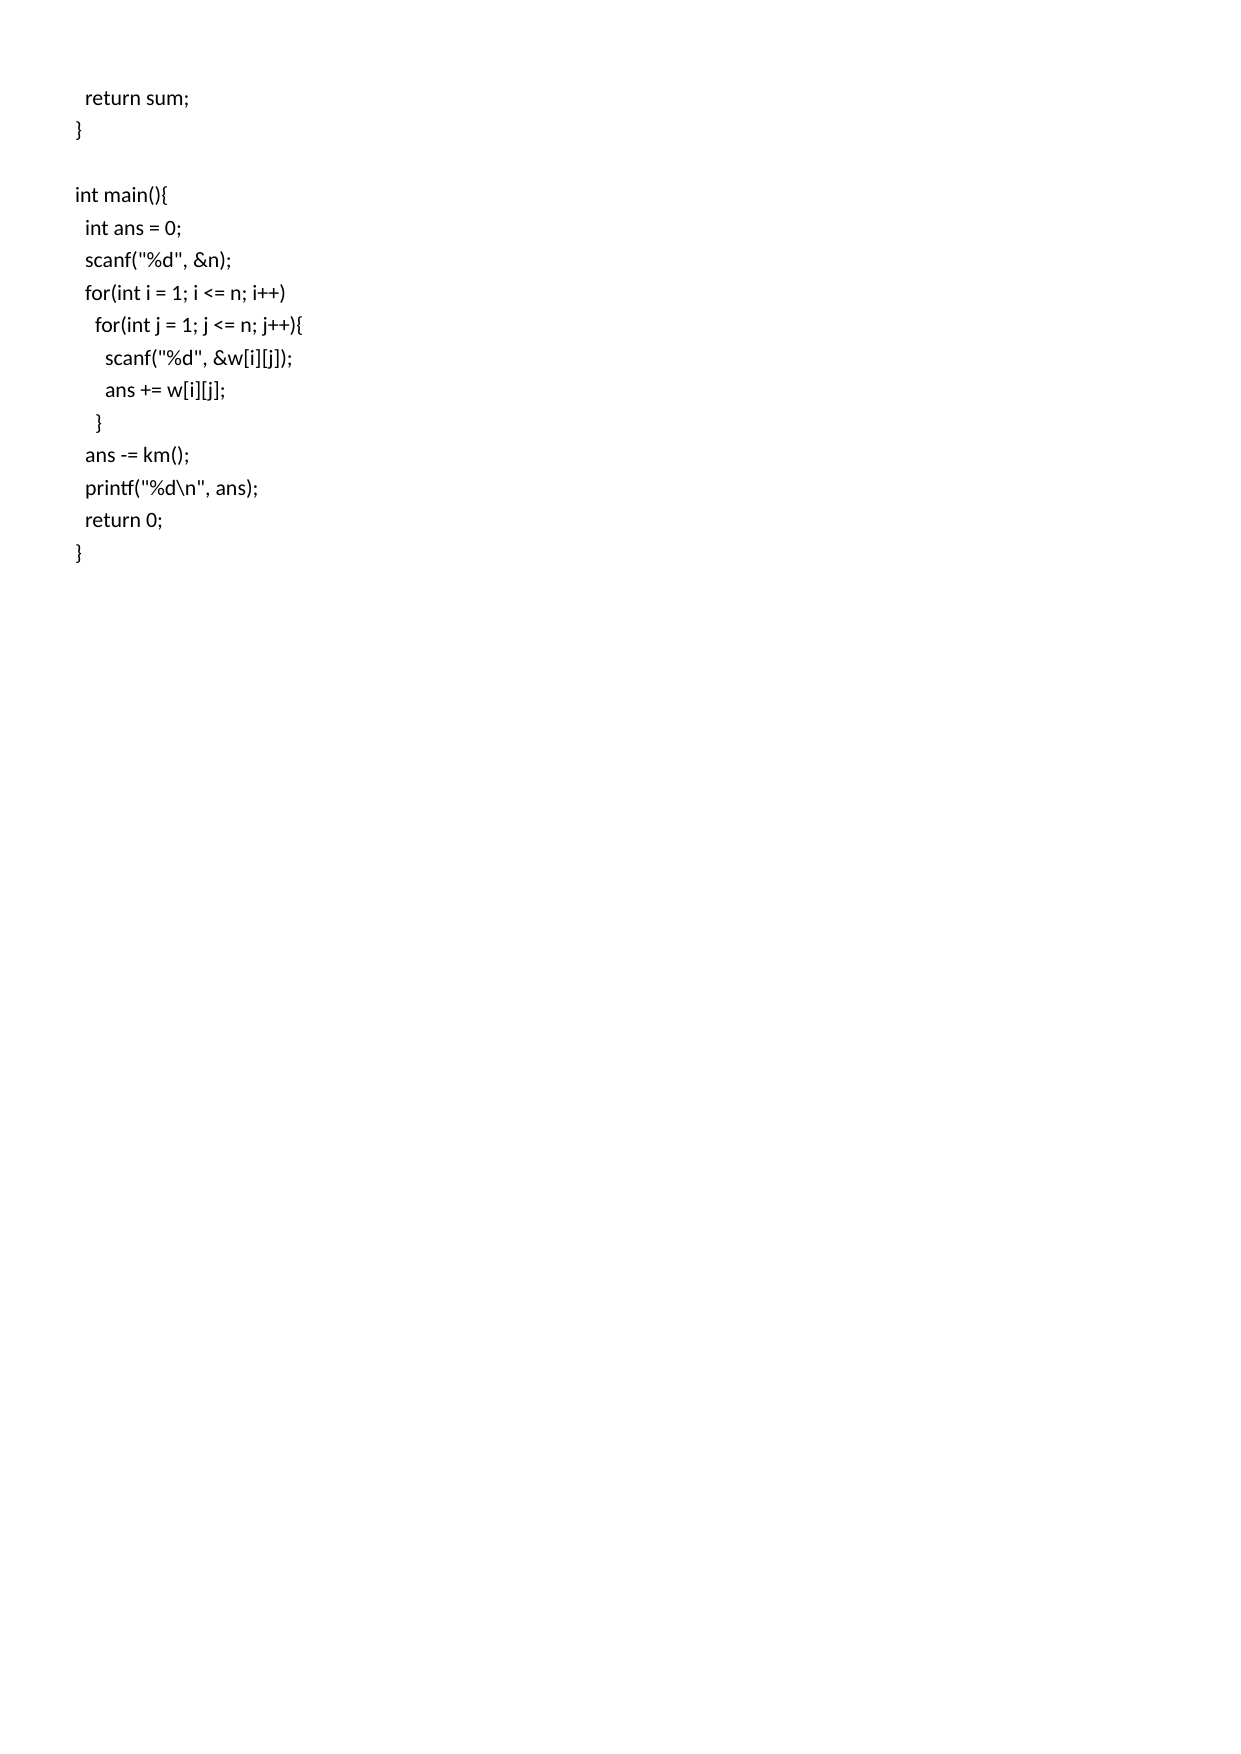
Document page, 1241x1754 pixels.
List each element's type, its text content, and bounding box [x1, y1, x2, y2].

text return 0; [75, 503, 1165, 536]
text ans -= km(); [75, 438, 1165, 471]
text } [75, 406, 1165, 438]
text int ans = 0; [75, 211, 1165, 243]
text return sum; [75, 81, 1165, 113]
text int main(){ [75, 178, 1165, 211]
text printf("%d\n", ans); [75, 471, 1165, 503]
text } [75, 113, 1165, 146]
text scanf("%d", &n); [75, 243, 1165, 276]
text for(int i = 1; i <= n; i++) [75, 276, 1165, 308]
text } [75, 536, 1165, 568]
text ans += w[i][j]; [75, 373, 1165, 406]
text for(int j = 1; j <= n; j++){ [75, 308, 1165, 341]
text scanf("%d", &w[i][j]); [75, 341, 1165, 373]
